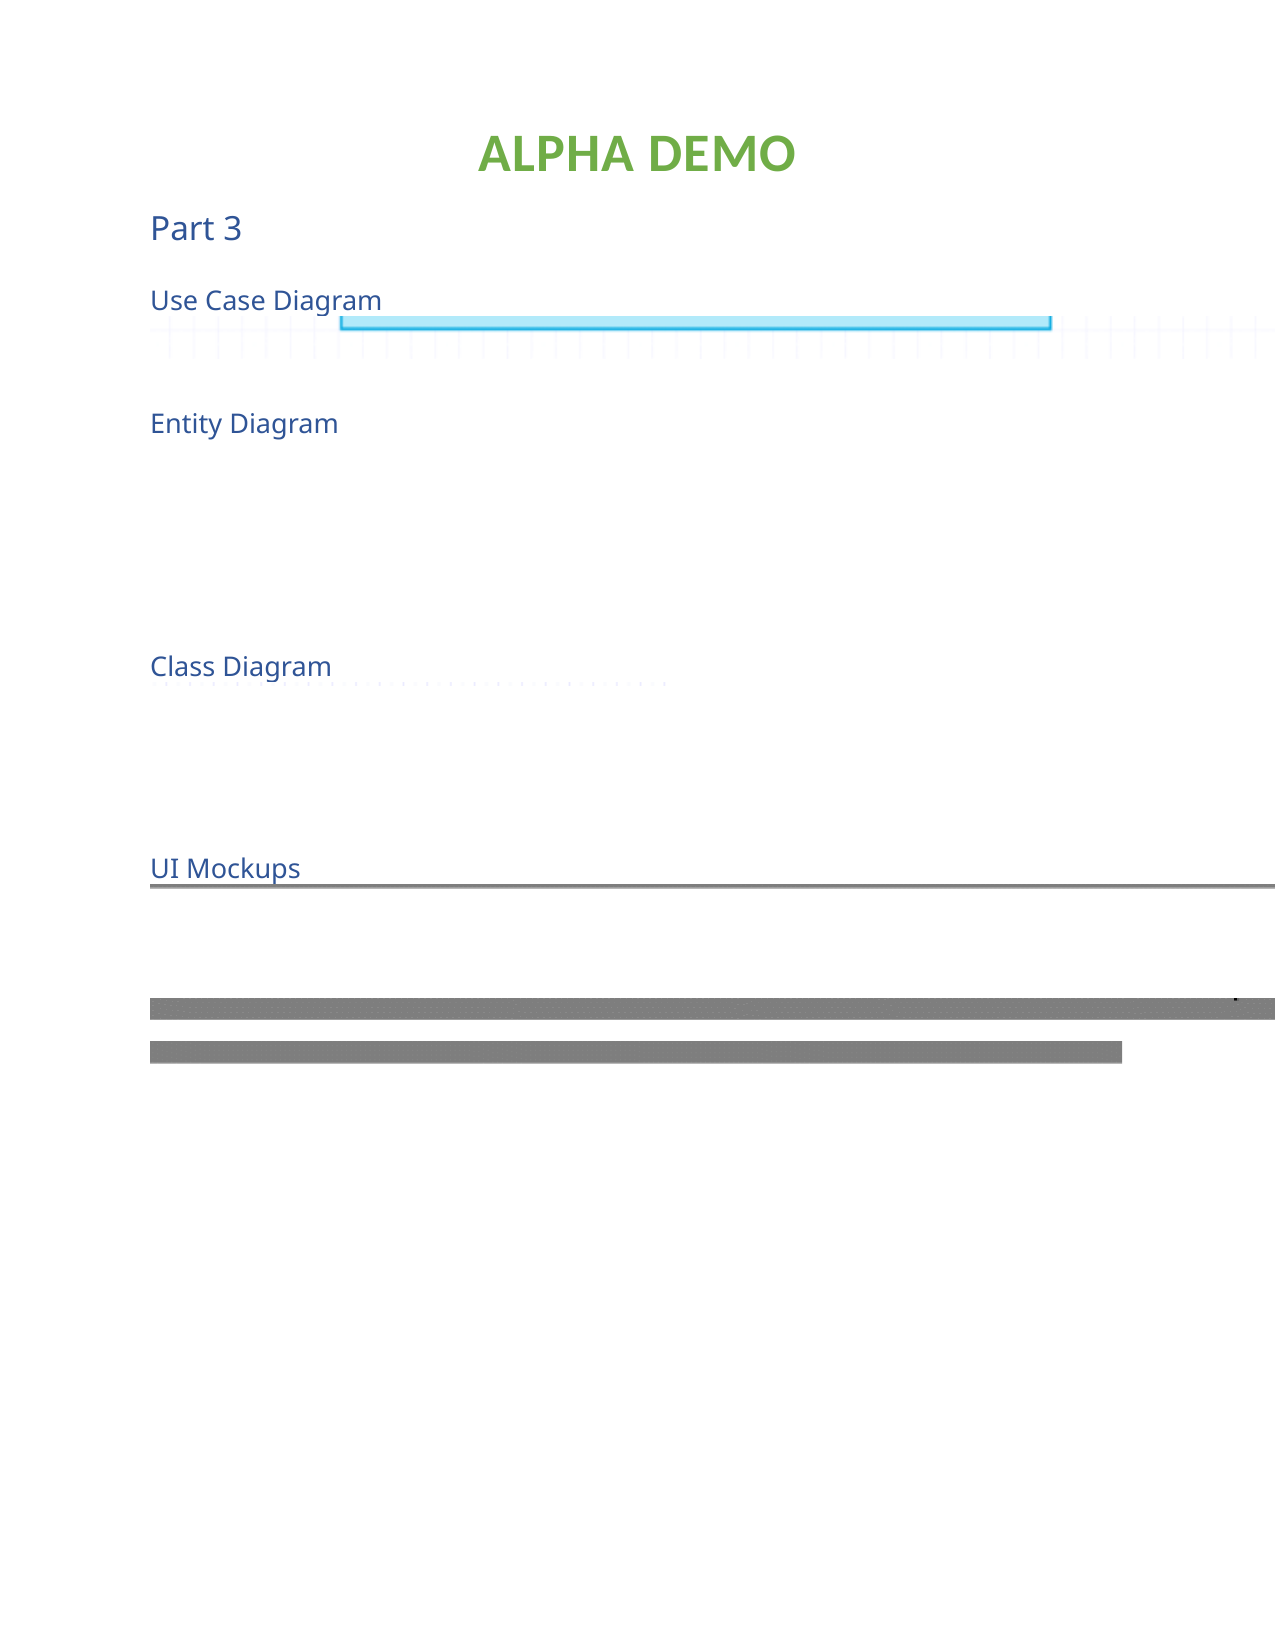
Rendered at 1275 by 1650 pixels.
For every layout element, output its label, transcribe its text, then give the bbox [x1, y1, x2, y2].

text Class Diagram [150, 655, 1125, 682]
text Entity Diagram [150, 412, 1125, 439]
text Part 3 [150, 219, 1125, 246]
text ALPHA DEMO [150, 150, 1125, 177]
text Use Case Diagram [150, 289, 1125, 316]
text UI Mockups [150, 857, 1125, 884]
